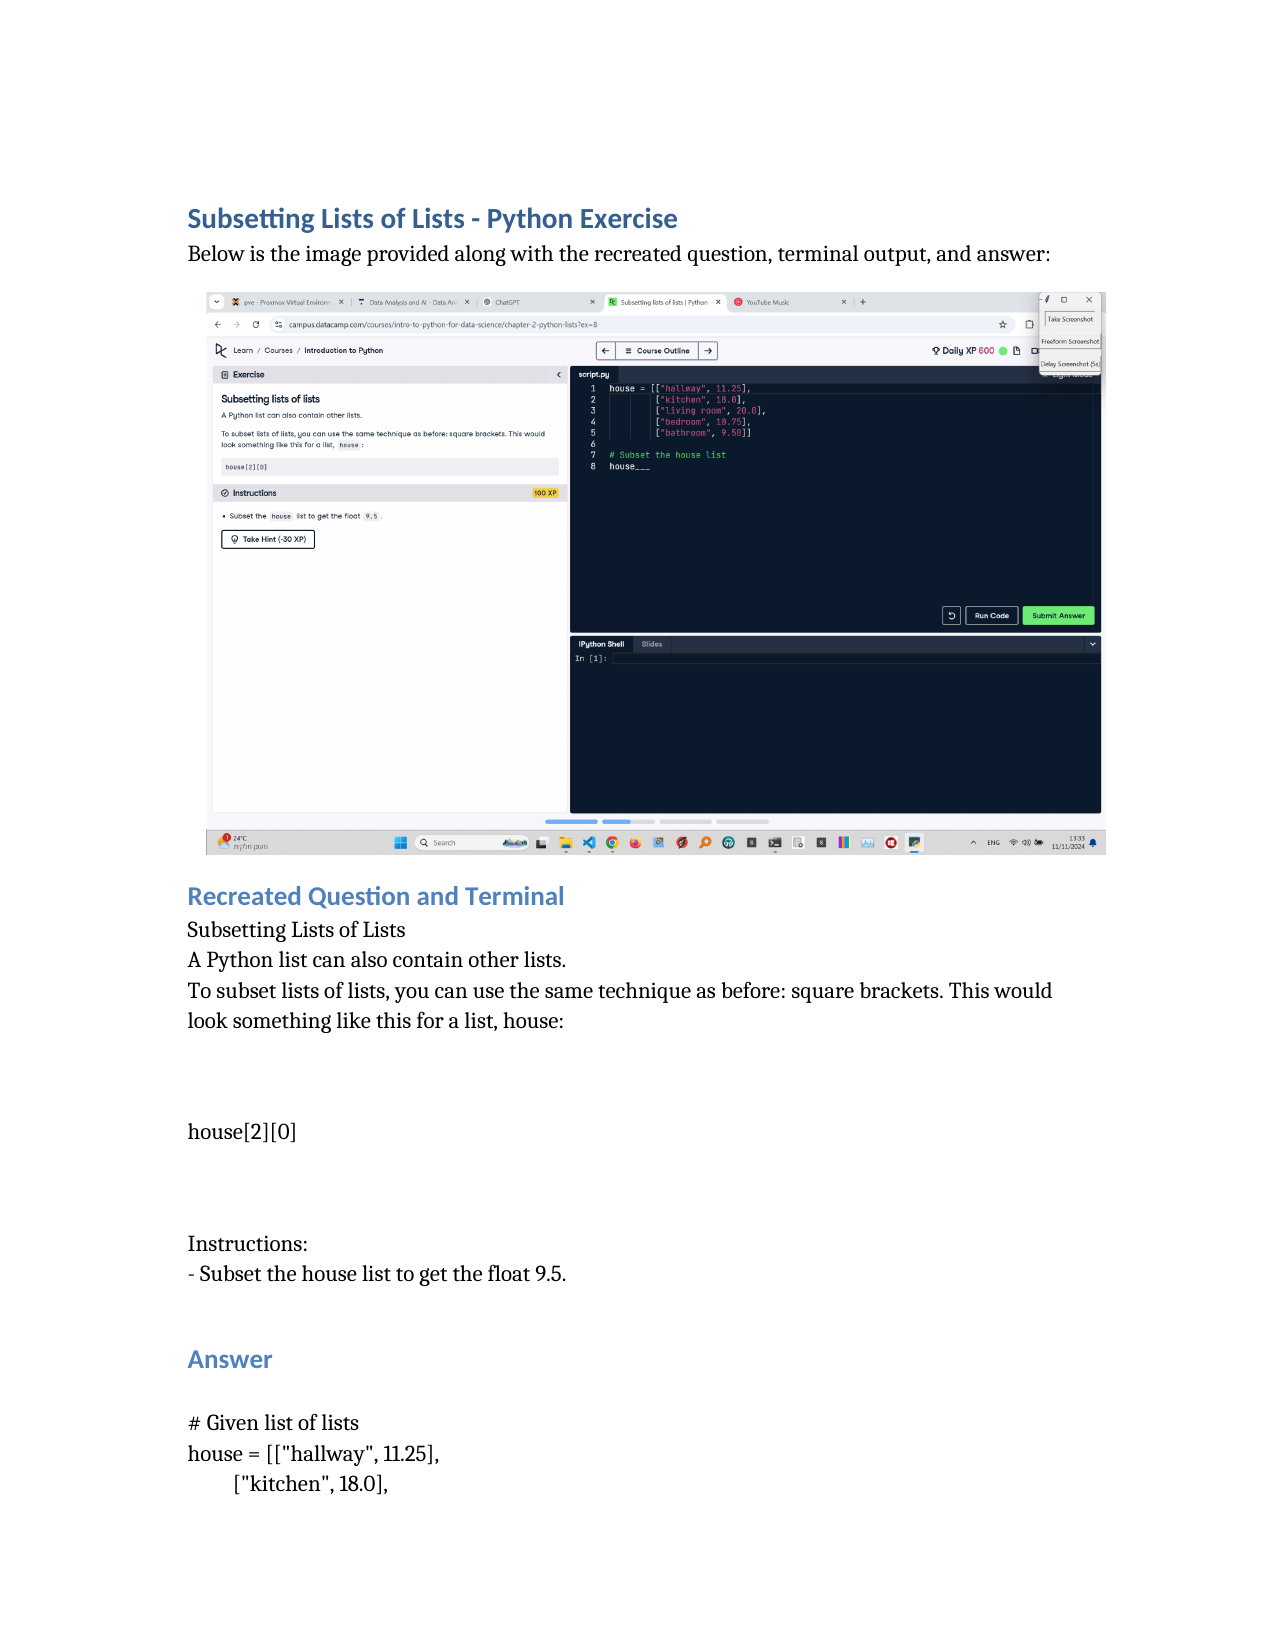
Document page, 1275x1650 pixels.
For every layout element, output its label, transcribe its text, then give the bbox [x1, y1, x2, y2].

text Instructions: - Subset the house list to get the float 9.5. [187, 1200, 1087, 1317]
subtitle Recreated Question and Terminal [187, 879, 1087, 912]
text Below is the image provided along with the recreated question, terminal output, and answer: [187, 241, 1087, 267]
subtitle Answer [187, 1342, 1087, 1375]
text Subsetting Lists of Lists A Python list can also contain other lists. To subset lists of lists, you can use the same technique as before: square brackets. This would look something like this for a list, house: [187, 917, 1087, 1064]
subtitle Subsetting Lists of Lists - Python Exercise [187, 200, 1087, 236]
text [187, 1380, 1087, 1497]
text house[2][0] [187, 1089, 1087, 1176]
picture [206, 292, 1107, 855]
